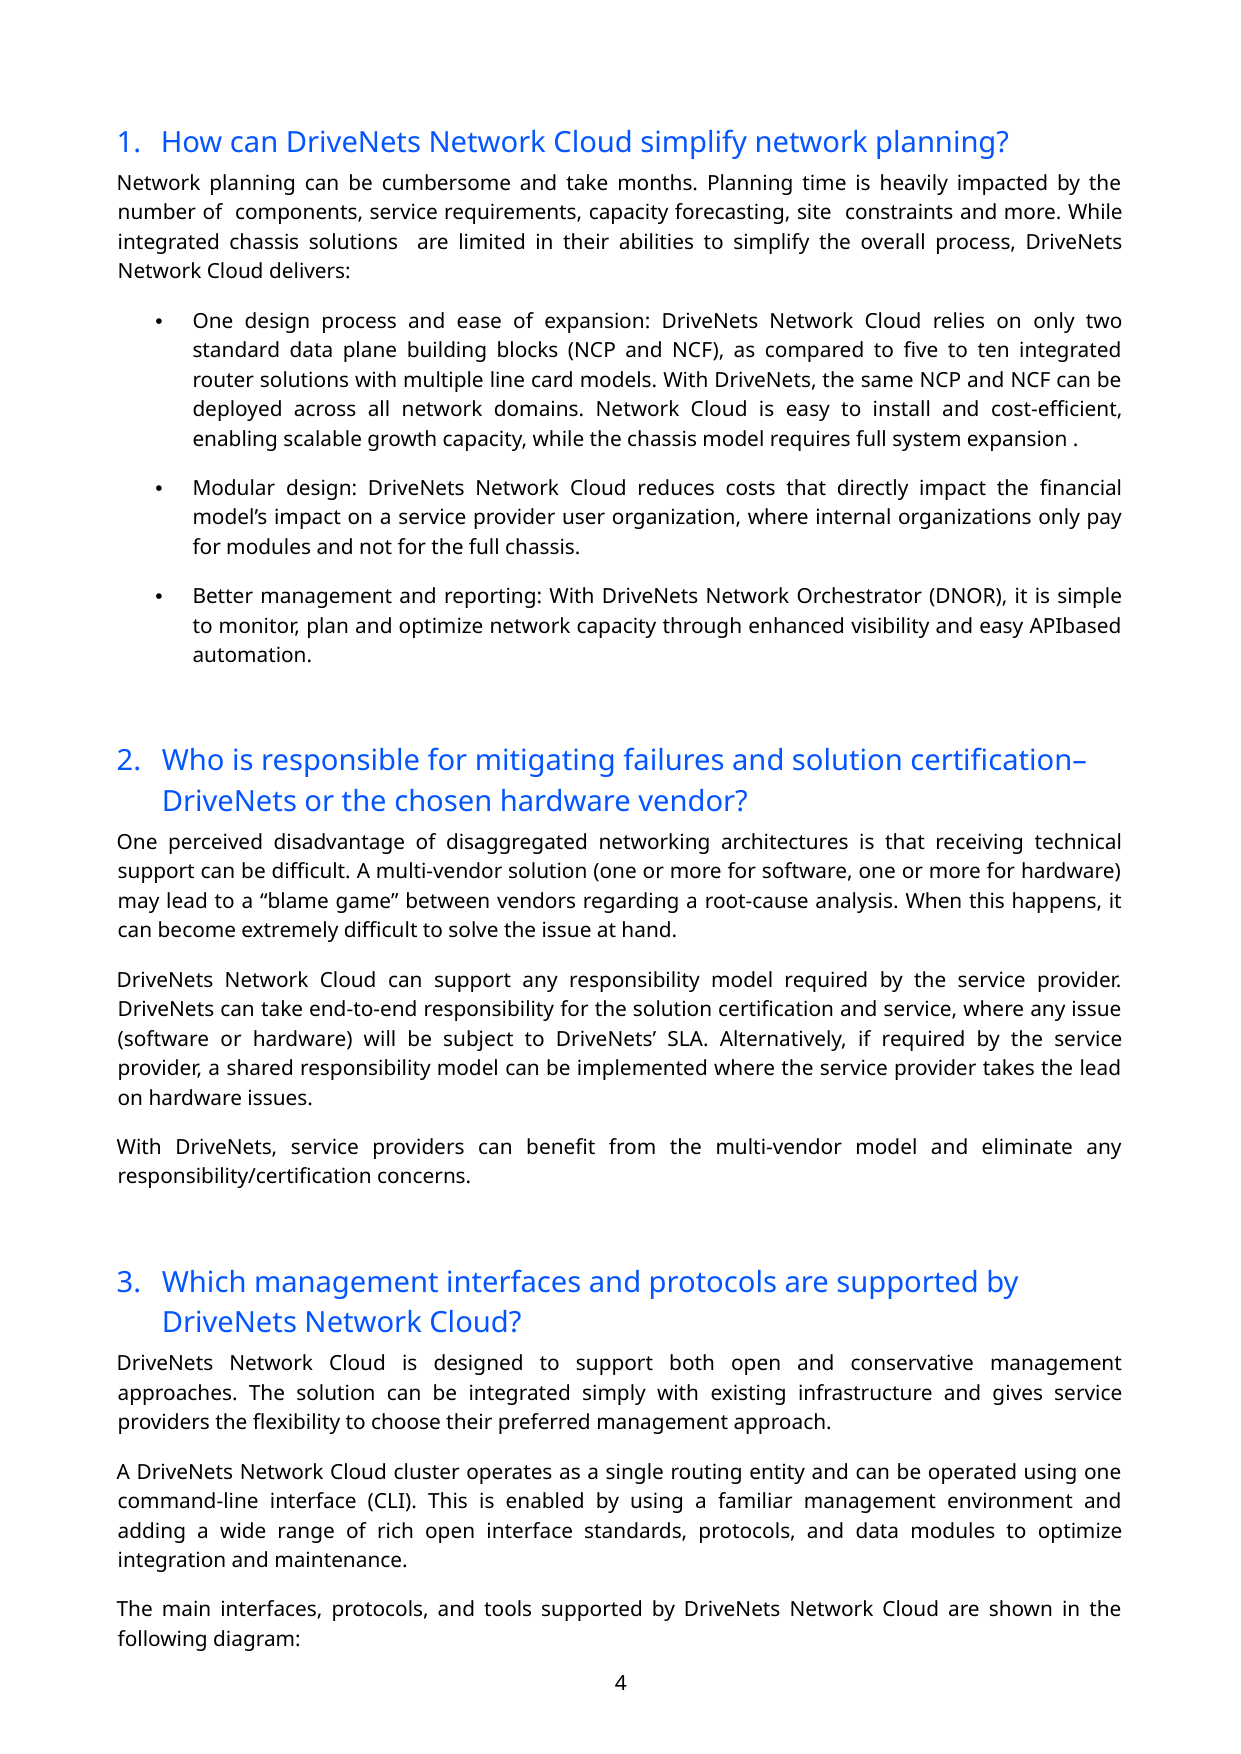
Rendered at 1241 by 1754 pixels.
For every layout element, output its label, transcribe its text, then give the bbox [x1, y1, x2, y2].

subtitle How can DriveNets Network Cloud simplify network planning? [116, 121, 1132, 161]
text With DriveNets, service providers can benefit from the multi-vendor model and eliminate any responsibility/certification concerns. [116, 1132, 1123, 1190]
text One perceived disadvantage of disaggregated networking architectures is that receiving technical support can be difficult. A multi-vendor solution (one or more for software, one or more for hardware) may lead to a “blame game” between vendors regarding a root-cause analysis. When this happens, it can become extremely difficult to solve the issue at hand. [116, 827, 1123, 944]
subtitle Who is responsible for mitigating failures and solution certification– DriveNets or the chosen hardware vendor? [116, 739, 1132, 820]
text Network planning can be cumbersome and take months. Planning time is heavily impacted by the number of components, service requirements, capacity forecasting, site constraints and more. While integrated chassis solutions are limited in their abilities to simplify the overall process, DriveNets Network Cloud delivers: [116, 168, 1123, 285]
subtitle Which management interfaces and protocols are supported by DriveNets Network Cloud? [116, 1261, 1132, 1341]
text The main interfaces, protocols, and tools supported by DriveNets Network Cloud are shown in the following diagram: [116, 1594, 1123, 1652]
text A DriveNets Network Cloud cluster operates as a single routing entity and can be operated using one command-line interface (CLI). This is enabled by using a familiar management environment and adding a wide range of rich open interface standards, protocols, and data modules to optimize integration and maintenance. [116, 1457, 1123, 1574]
list Modular design: DriveNets Network Cloud reduces costs that directly impact the financial model’s impact on a service provider user organization, where internal organizations only pay for modules and not for the full chassis. [155, 473, 1123, 560]
list One design process and ease of expansion: DriveNets Network Cloud relies on only two standard data plane building blocks (NCP and NCF), as compared to five to ten integrated router solutions with multiple line card models. With DriveNets, the same NCP and NCF can be deployed across all network domains. Network Cloud is easy to install and cost-efficient, enabling scalable growth capacity, while the chassis model requires full system expansion . [155, 306, 1123, 452]
text DriveNets Network Cloud can support any responsibility model required by the service provider. DriveNets can take end-to-end responsibility for the solution certification and service, where any issue (software or hardware) will be subject to DriveNets’ SLA. Alternatively, if required by the service provider, a shared responsibility model can be implemented where the service provider takes the lead on hardware issues. [116, 965, 1123, 1111]
list Better management and reporting: With DriveNets Network Orchestrator (DNOR), it is simple to monitor, plan and optimize network capacity through enhanced visibility and easy APIbased automation. [155, 581, 1123, 669]
text DriveNets Network Cloud is designed to support both open and conservative management approaches. The solution can be integrated simply with existing infrastructure and gives service providers the flexibility to choose their preferred management approach. [116, 1348, 1123, 1436]
